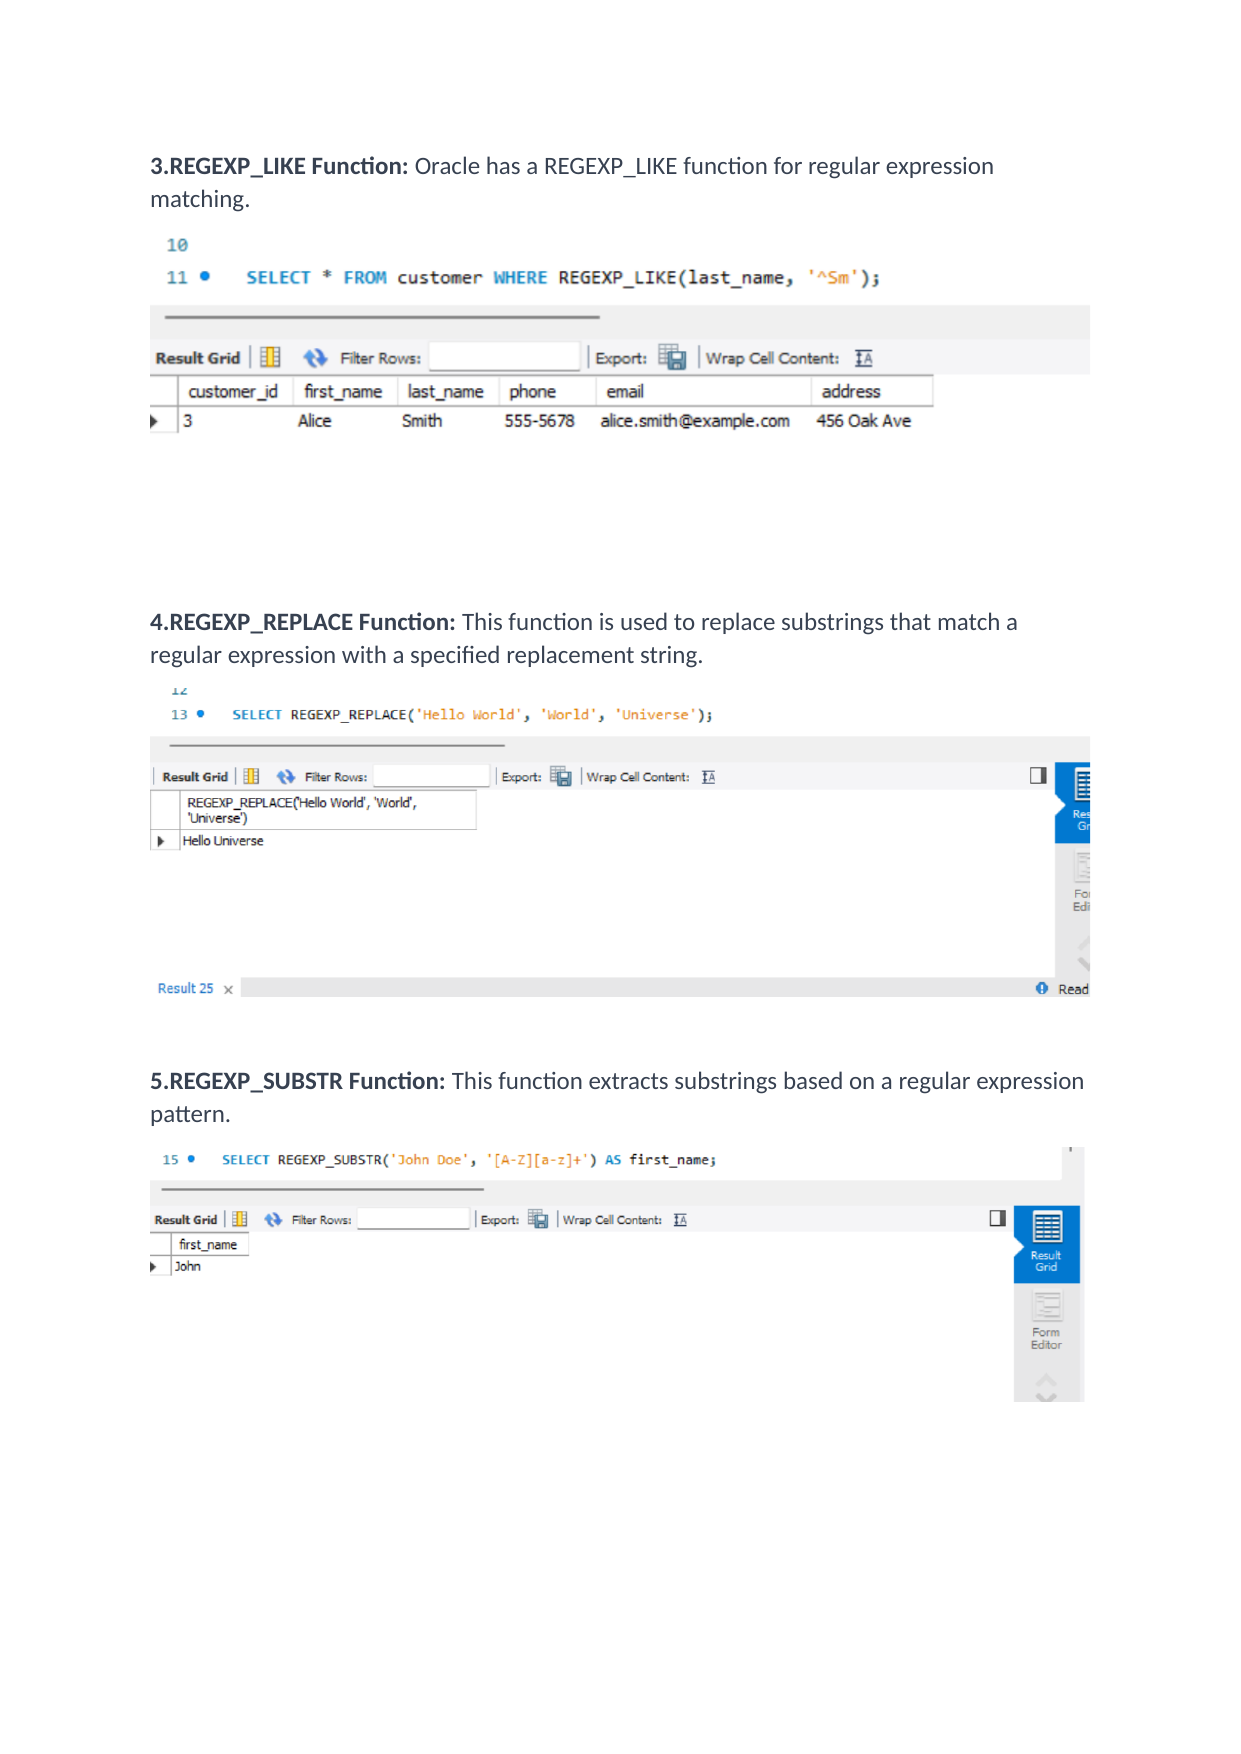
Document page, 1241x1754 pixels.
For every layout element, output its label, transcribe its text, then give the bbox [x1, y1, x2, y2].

text 3.REGEXP_LIKE Function: Oracle has a REGEXP_LIKE function for regular expression matching. [150, 150, 1090, 213]
text 5.REGEXP_SUBSTR Function: This function extracts substrings based on a regular expression pattern. [150, 1065, 1090, 1128]
text 4.REGEXP_REPLACE Function: This function is used to replace substrings that match a regular expression with a specified replacement string. [150, 606, 1090, 669]
picture [150, 1147, 1091, 1402]
picture [150, 688, 1091, 997]
picture [150, 232, 1091, 538]
